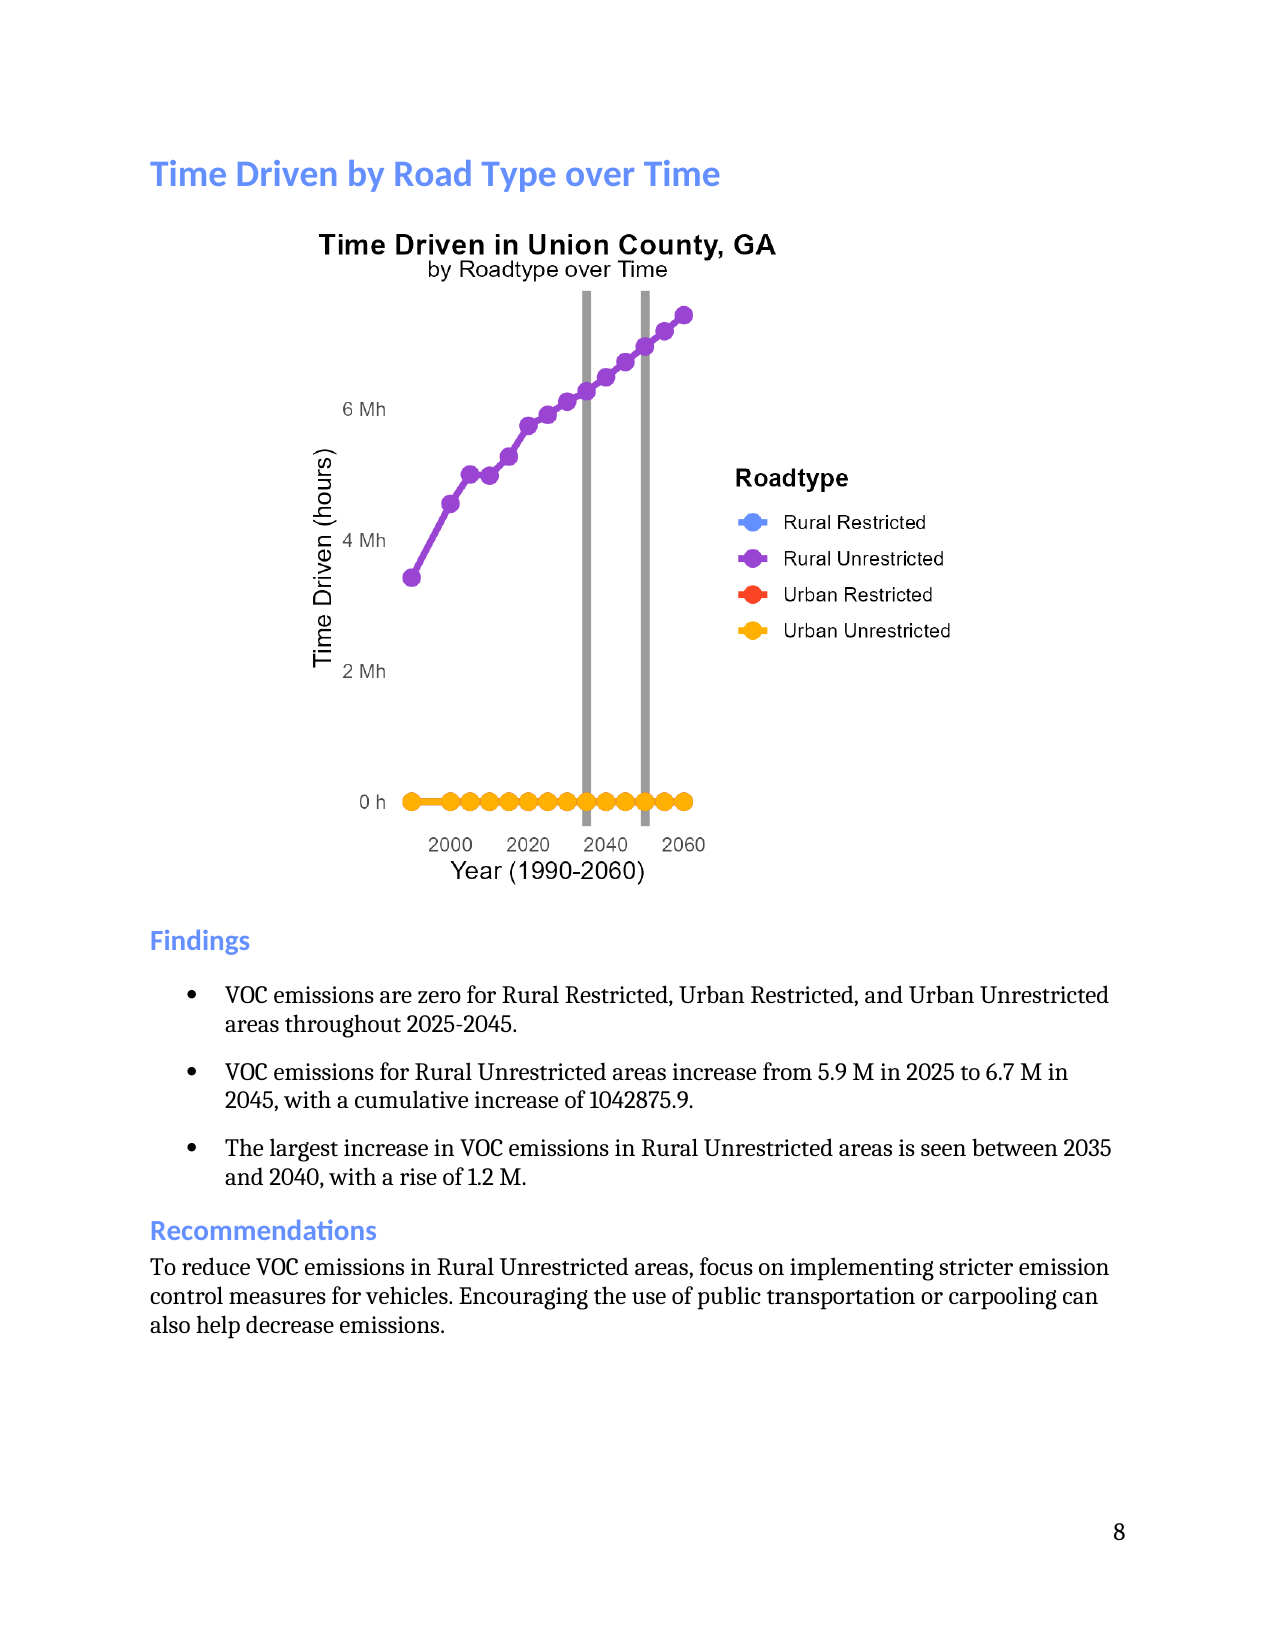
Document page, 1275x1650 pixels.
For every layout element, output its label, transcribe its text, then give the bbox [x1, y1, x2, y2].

text To reduce VOC emissions in Rural Unrestricted areas, focus on implementing stricter emission control measures for vehicles. Encouraging the use of public transportation or carpooling can also help decrease emissions. [150, 1253, 1125, 1339]
subtitle Findings [150, 922, 1125, 957]
subtitle Time Driven by Road Type over Time [150, 150, 1125, 196]
text VOC emissions are zero for Rural Restricted, Urban Restricted, and Urban Unrestricted areas throughout 2025-2045. [187, 981, 1125, 1039]
text The largest increase in VOC emissions in Rural Unrestricted areas is seen between 2035 and 2040, with a rise of 1.2 M. [187, 1134, 1125, 1191]
text VOC emissions for Rural Unrestricted areas increase from 5.9 M in 2025 to 6.7 M in 2045, with a cumulative increase of 1042875.9. [187, 1057, 1125, 1115]
subtitle Recommendations [150, 1212, 1125, 1248]
picture [300, 221, 976, 897]
